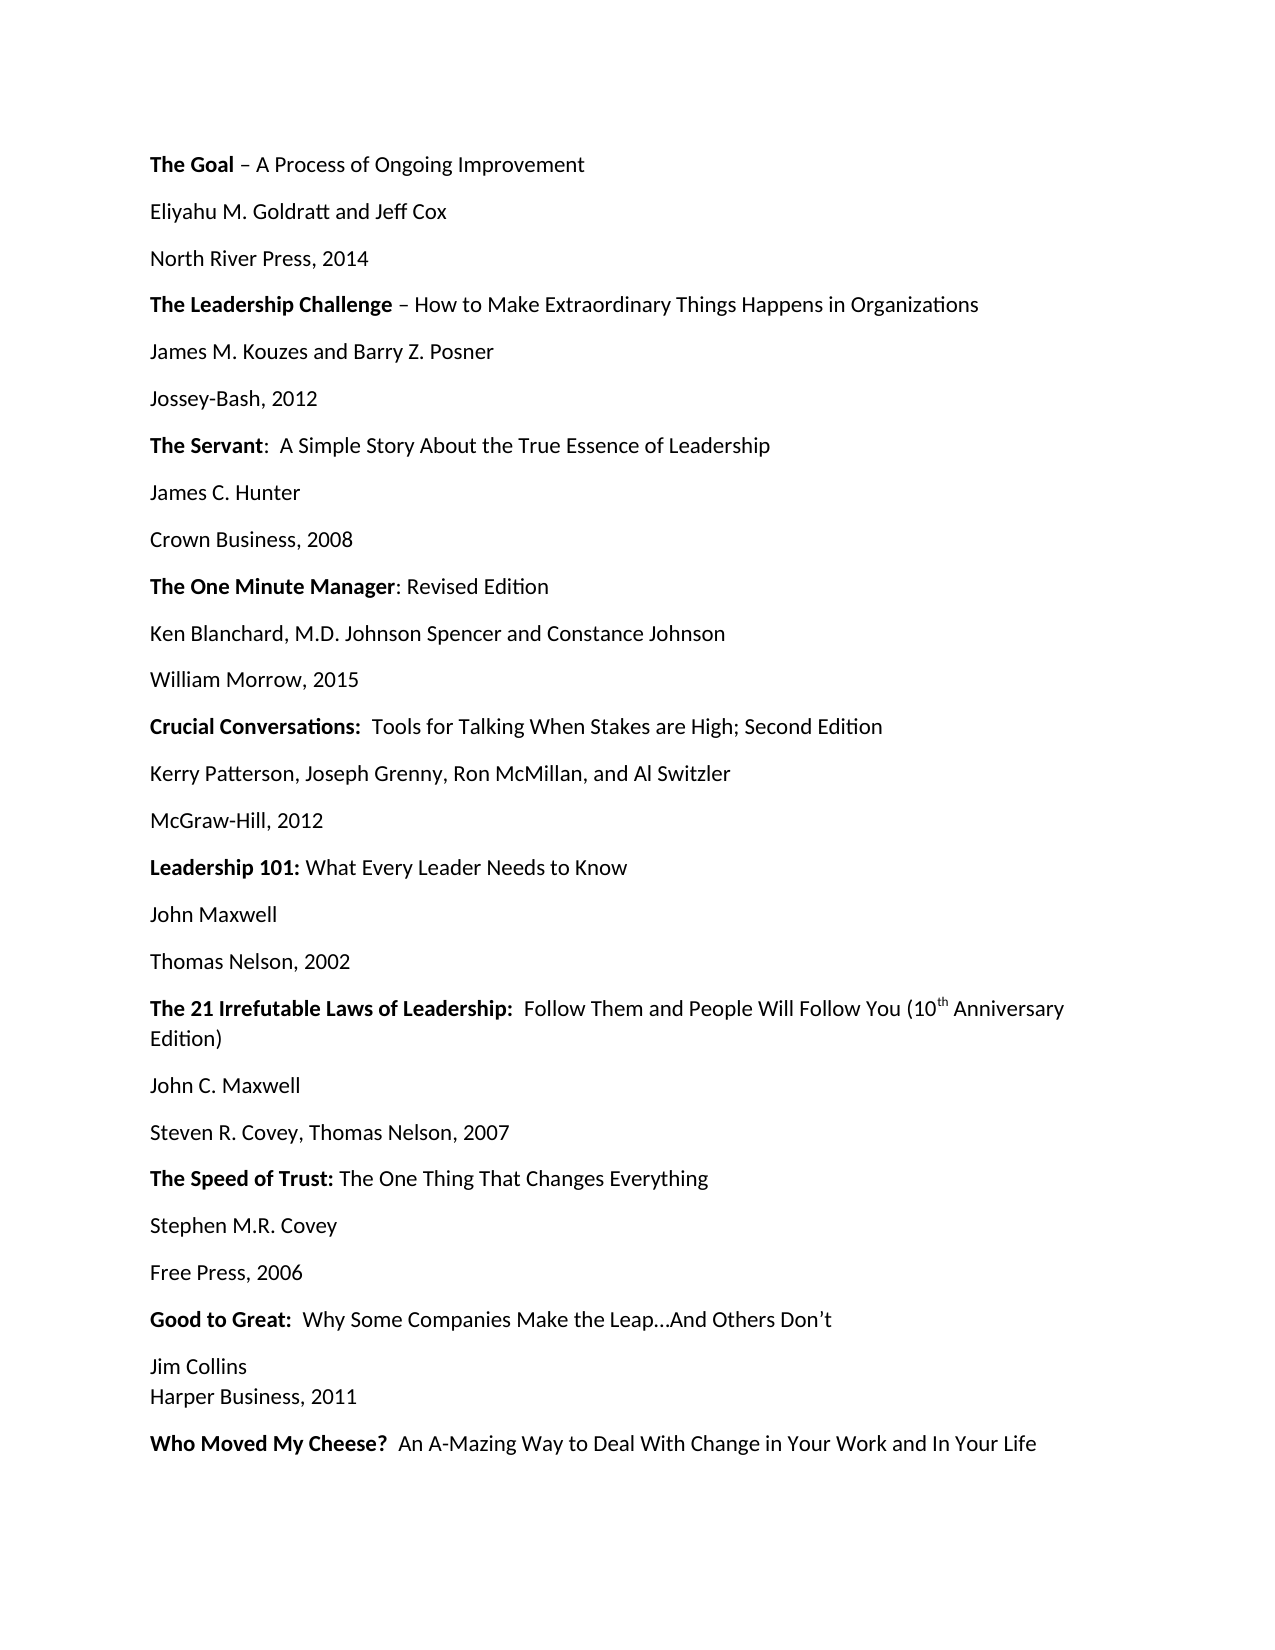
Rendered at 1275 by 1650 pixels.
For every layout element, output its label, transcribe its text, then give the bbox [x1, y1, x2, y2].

text The Speed of Trust: The One Thing That Changes Everything [150, 1164, 1125, 1193]
text Jim Collins Harper Business, 2011 [150, 1352, 1125, 1410]
text Crown Business, 2008 [150, 525, 1125, 553]
text Ken Blanchard, M.D. Johnson Spencer and Constance Johnson [150, 619, 1125, 647]
text Steven R. Covey, Thomas Nelson, 2007 [150, 1118, 1125, 1146]
text John C. Maxwell [150, 1071, 1125, 1099]
text Thomas Nelson, 2002 [150, 947, 1125, 975]
text The One Minute Manager: Revised Edition [150, 572, 1125, 600]
text Who Moved My Cheese? An A-Mazing Way to Deal With Change in Your Work and In Your Life [150, 1429, 1125, 1457]
text The Goal – A Process of Ongoing Improvement [150, 150, 1125, 178]
text James M. Kouzes and Barry Z. Posner [150, 337, 1125, 366]
text Good to Great: Why Some Companies Make the Leap…And Others Don’t [150, 1305, 1125, 1333]
text North River Press, 2014 [150, 244, 1125, 272]
text Kerry Patterson, Joseph Grenny, Ron McMillan, and Al Switzler [150, 759, 1125, 787]
text Crucial Conversations: Tools for Talking When Stakes are High; Second Edition [150, 712, 1125, 741]
text James C. Hunter [150, 478, 1125, 506]
text Free Press, 2006 [150, 1258, 1125, 1286]
text The Leadership Challenge – How to Make Extraordinary Things Happens in Organizations [150, 291, 1125, 319]
text McGraw-Hill, 2012 [150, 806, 1125, 834]
text Jossey-Bash, 2012 [150, 384, 1125, 412]
text William Morrow, 2015 [150, 666, 1125, 694]
text The 21 Irrefutable Laws of Leadership: Follow Them and People Will Follow You (10th Anniversary Edition) [150, 994, 1125, 1052]
text Eliyahu M. Goldratt and Jeff Cox [150, 197, 1125, 225]
text The Servant: A Simple Story About the True Essence of Leadership [150, 431, 1125, 459]
text John Maxwell [150, 900, 1125, 928]
text Leadership 101: What Every Leader Needs to Know [150, 853, 1125, 881]
text Stephen M.R. Covey [150, 1211, 1125, 1239]
